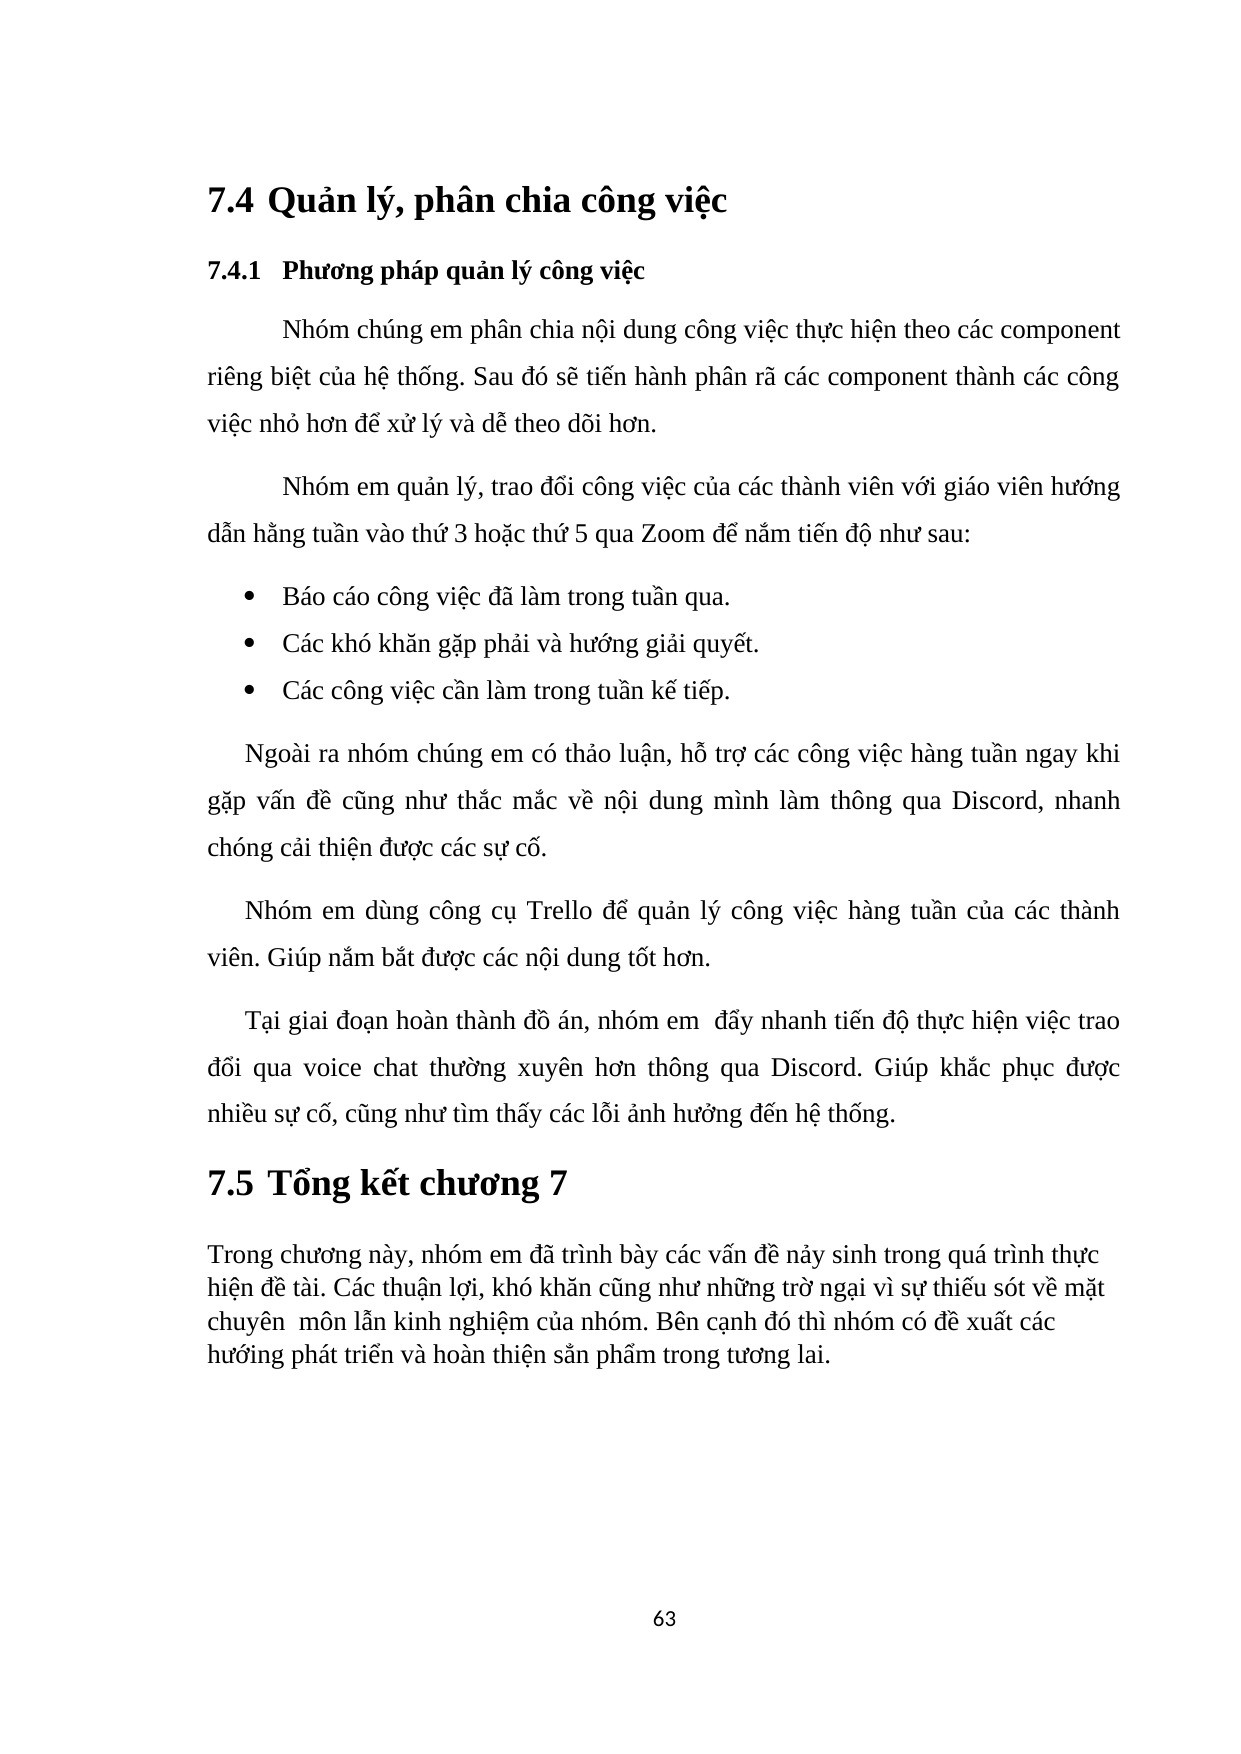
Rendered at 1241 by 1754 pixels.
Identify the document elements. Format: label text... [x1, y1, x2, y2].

text Nhóm chúng em phân chia nội dung công việc thực hiện theo các component riêng biệt của hệ thống. Sau đó sẽ tiến hành phân rã các component thành các công việc nhỏ hơn để xử lý và dễ theo dõi hơn. [207, 313, 1122, 438]
subtitle Quản lý, phân chia công việc [207, 177, 1122, 220]
text Nhóm em dùng công cụ Trello để quản lý công việc hàng tuần của các thành viên. Giúp nắm bắt được các nội dung tốt hơn. [207, 894, 1122, 972]
list Các công việc cần làm trong tuần kế tiếp. [244, 674, 1122, 705]
subtitle Tổng kết chương 7 [207, 1161, 1122, 1204]
text Tại giai đoạn hoàn thành đồ án, nhóm em đẩy nhanh tiến độ thực hiện việc trao đổi qua voice chat thường xuyên hơn thông qua Discord. Giúp khắc phục được nhiều sự cố, cũng như tìm thấy các lỗi ảnh hưởng đến hệ thống. [207, 1004, 1122, 1128]
text Nhóm em quản lý, trao đổi công việc của các thành viên với giáo viên hướng dẫn hằng tuần vào thứ 3 hoặc thứ 5 qua Zoom để nắm tiến độ như sau: [207, 470, 1122, 548]
text Ngoài ra nhóm chúng em có thảo luận, hỗ trợ các công việc hàng tuần ngay khi gặp vấn đề cũng như thắc mắc về nội dung mình làm thông qua Discord, nhanh chóng cải thiện được các sự cố. [207, 737, 1122, 862]
text Trong chương này, nhóm em đã trình bày các vấn đề nảy sinh trong quá trình thực hiện đề tài. Các thuận lợi, khó khăn cũng như những trờ ngại vì sự thiếu sót về mặt chuyên môn lẫn kinh nghiệm của nhóm. Bên cạnh đó thì nhóm có đề xuất các hướing phát triển và hoàn thiện sẳn phẩm trong tương lai. [207, 1238, 1122, 1369]
list Các khó khăn gặp phải và hướng giải quyết. [244, 627, 1122, 658]
list Báo cáo công việc đã làm trong tuần qua. [244, 580, 1122, 611]
subtitle Phương pháp quản lý công việc [207, 254, 1122, 285]
